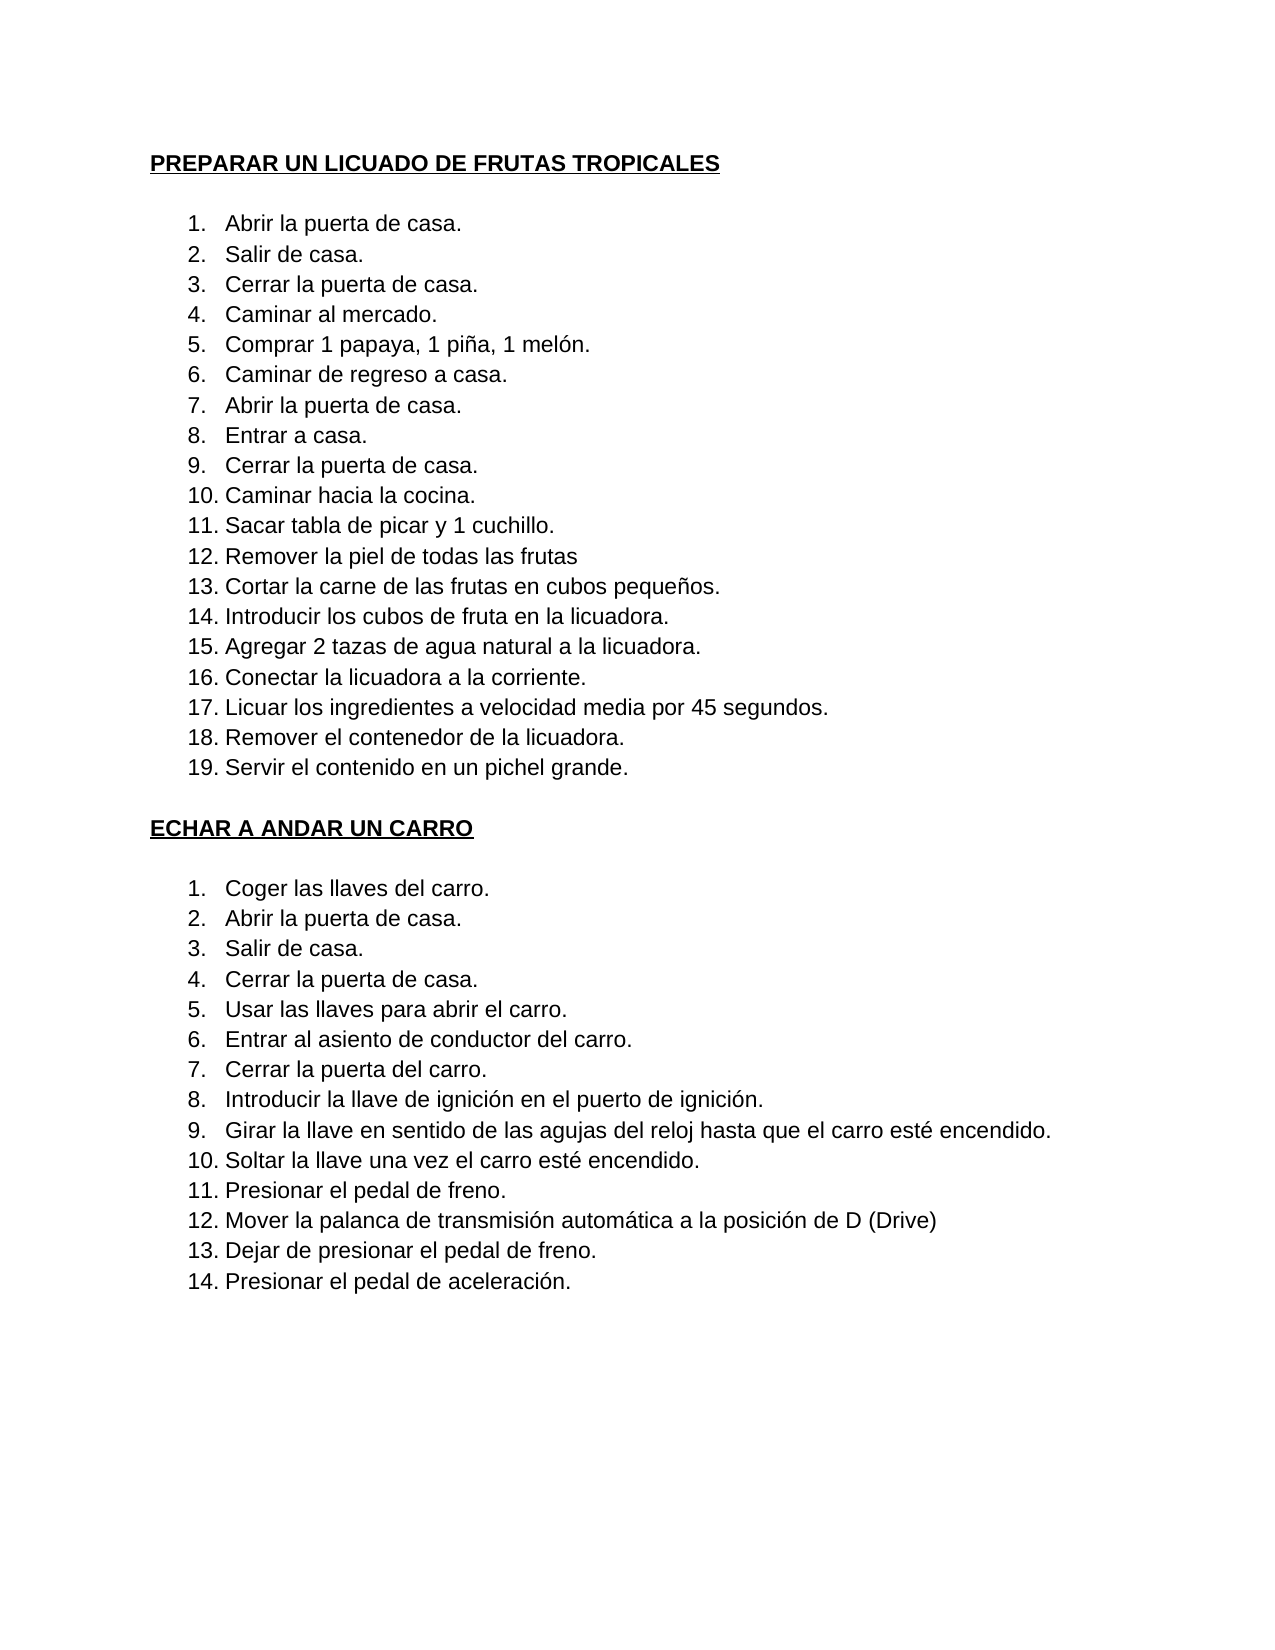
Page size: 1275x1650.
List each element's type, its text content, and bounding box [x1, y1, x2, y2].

list Remover la piel de todas las frutas [187, 543, 1125, 569]
list Cerrar la puerta del carro. [187, 1056, 1125, 1083]
list Girar la llave en sentido de las agujas del reloj hasta que el carro esté encendido. [187, 1117, 1125, 1143]
list Presionar el pedal de aceleración. [187, 1268, 1125, 1294]
list Salir de casa. [187, 935, 1125, 962]
list Coger las llaves del carro. [187, 875, 1125, 901]
text ECHAR A ANDAR UN CARRO [150, 814, 1125, 841]
list Caminar al mercado. [187, 301, 1125, 327]
list Licuar los ingredientes a velocidad media por 45 segundos. [187, 694, 1125, 720]
list Cerrar la puerta de casa. [187, 966, 1125, 992]
list Cortar la carne de las frutas en cubos pequeños. [187, 573, 1125, 599]
list Introducir los cubos de fruta en la licuadora. [187, 603, 1125, 629]
list Conectar la licuadora a la corriente. [187, 663, 1125, 690]
list Soltar la llave una vez el carro esté encendido. [187, 1147, 1125, 1173]
list Usar las llaves para abrir el carro. [187, 996, 1125, 1022]
list Comprar 1 papaya, 1 piña, 1 melón. [187, 331, 1125, 358]
list Abrir la puerta de casa. [187, 210, 1125, 237]
list Abrir la puerta de casa. [187, 392, 1125, 418]
list Mover la palanca de transmisión automática a la posición de D (Drive) [187, 1207, 1125, 1234]
list Dejar de presionar el pedal de freno. [187, 1237, 1125, 1264]
list Agregar 2 tazas de agua natural a la licuadora. [187, 633, 1125, 660]
text PREPARAR UN LICUADO DE FRUTAS TROPICALES [150, 150, 1125, 176]
list Introducir la llave de ignición en el puerto de ignición. [187, 1086, 1125, 1113]
list Remover el contenedor de la licuadora. [187, 724, 1125, 750]
list Salir de casa. [187, 241, 1125, 267]
list Servir el contenido en un pichel grande. [187, 754, 1125, 781]
list Entrar a casa. [187, 422, 1125, 448]
list Entrar al asiento de conductor del carro. [187, 1026, 1125, 1052]
list Abrir la puerta de casa. [187, 905, 1125, 932]
list Sacar tabla de picar y 1 cuchillo. [187, 512, 1125, 539]
list Presionar el pedal de freno. [187, 1177, 1125, 1203]
list Caminar hacia la cocina. [187, 482, 1125, 509]
list Cerrar la puerta de casa. [187, 452, 1125, 478]
list Cerrar la puerta de casa. [187, 271, 1125, 297]
list Caminar de regreso a casa. [187, 361, 1125, 388]
